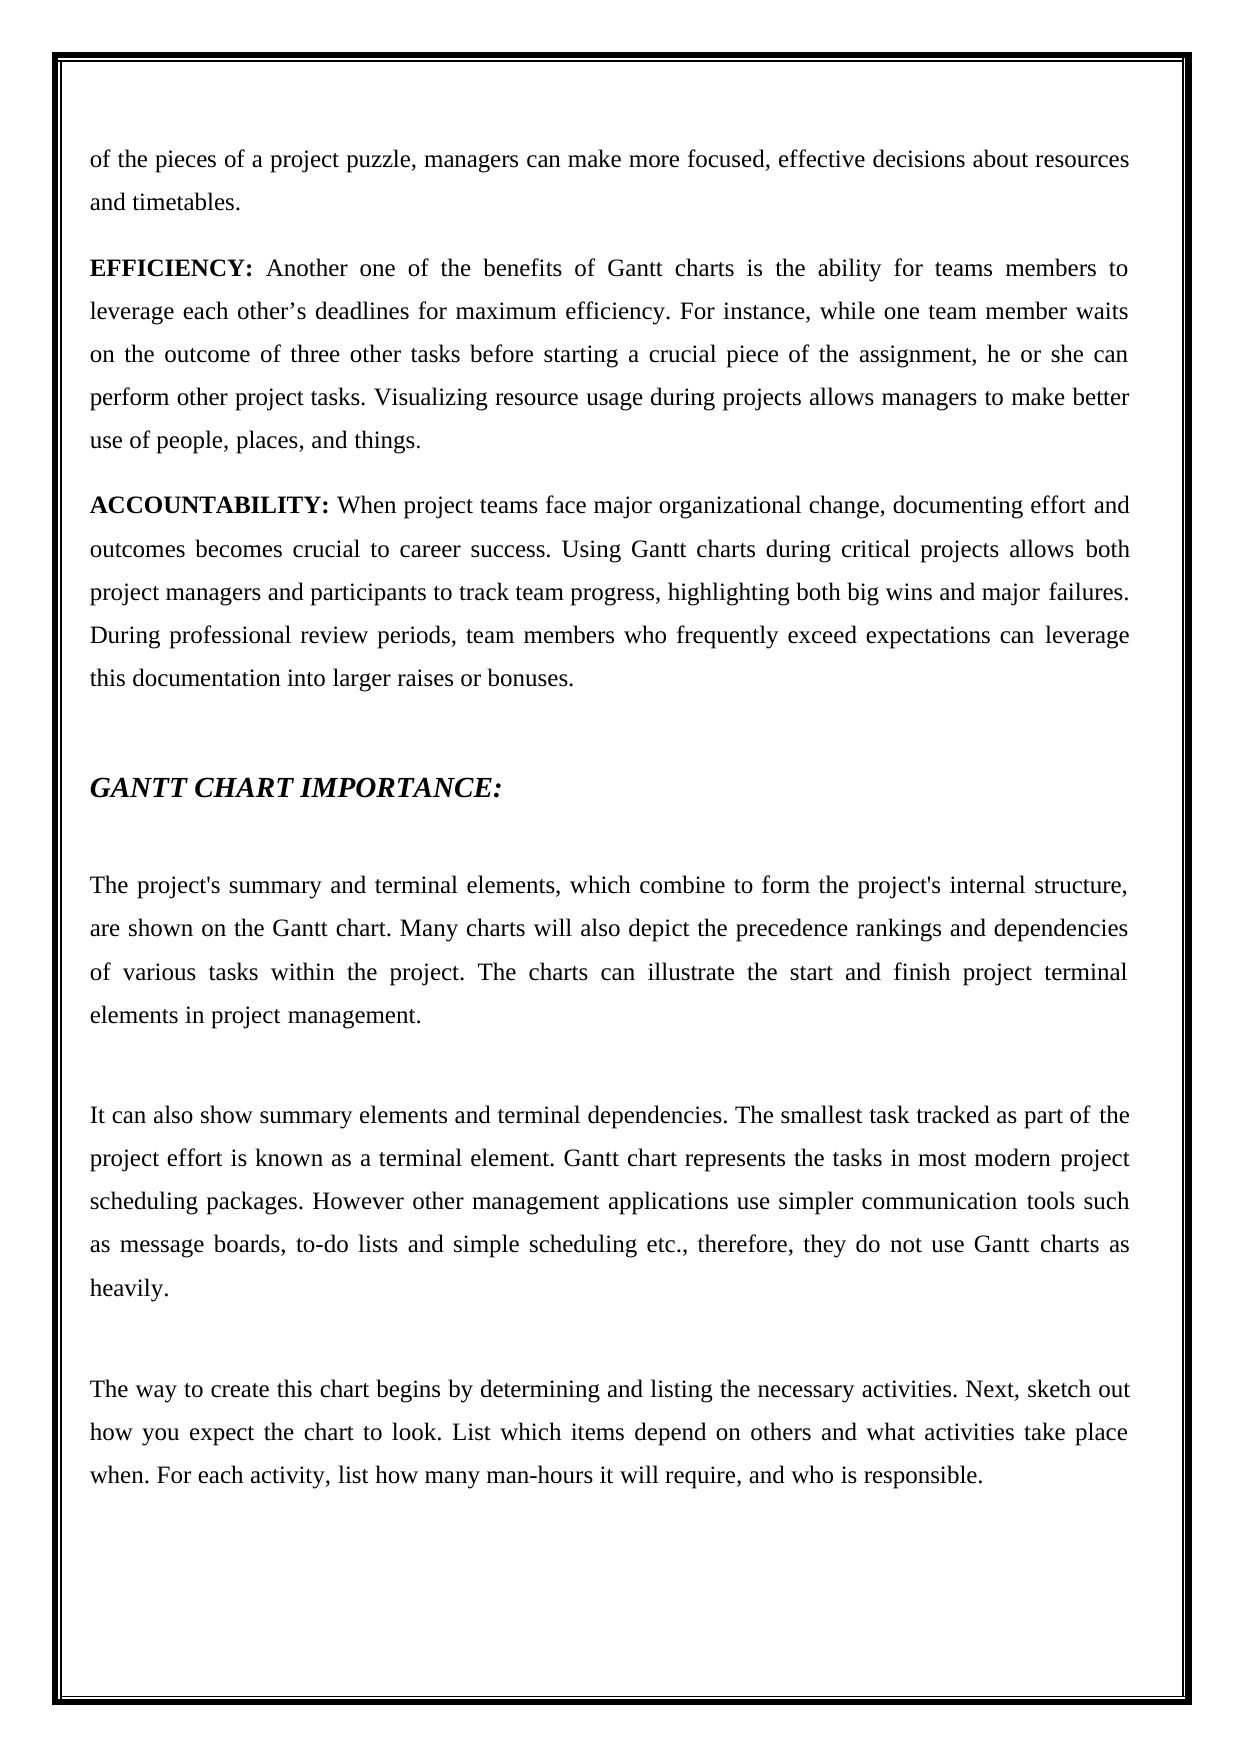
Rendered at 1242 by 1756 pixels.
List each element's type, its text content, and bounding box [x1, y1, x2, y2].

text ACCOUNTABILITY: When project teams face major organizational change, documenting effort and outcomes becomes crucial to career success. Using Gantt charts during critical projects allows both project managers and participants to track team progress, highlighting both big wins and major failures. During professional review periods, team members who frequently exceed expectations can leverage this documentation into larger raises or bonuses. [89, 491, 1130, 692]
text The way to create this chart begins by determining and listing the necessary activities. Next, sketch out how you expect the chart to look. List which items depend on others and what activities take place when. For each activity, list how many man-hours it will require, and who is responsible. [89, 1374, 1130, 1489]
text of the pieces of a project puzzle, managers can make more focused, effective decisions about resources and timetables. [89, 144, 1131, 216]
text The project's summary and terminal elements, which combine to form the project's internal structure, are shown on the Gantt chart. Many charts will also depict the precedence rankings and dependencies of various tasks within the project. The charts can illustrate the start and finish project terminal elements in project management. [89, 870, 1129, 1028]
text EFFICIENCY: Another one of the benefits of Gantt charts is the ability for teams members to leverage each other’s deadlines for maximum efficiency. For instance, while one team member waits on the outcome of three other tasks before starting a crucial piece of the assignment, he or she can perform other project tasks. Visualizing resource usage during projects allows managers to make better use of people, places, and things. [89, 253, 1130, 454]
text It can also show summary elements and terminal dependencies. The smallest task tracked as part of the project effort is known as a terminal element. Gantt chart represents the tasks in most modern project scheduling packages. However other management applications use simpler communication tools such as message boards, to-do lists and simple scheduling etc., therefore, they do not use Gantt charts as heavily. [89, 1100, 1129, 1301]
subtitle GANTT CHART IMPORTANCE: [89, 770, 1175, 804]
